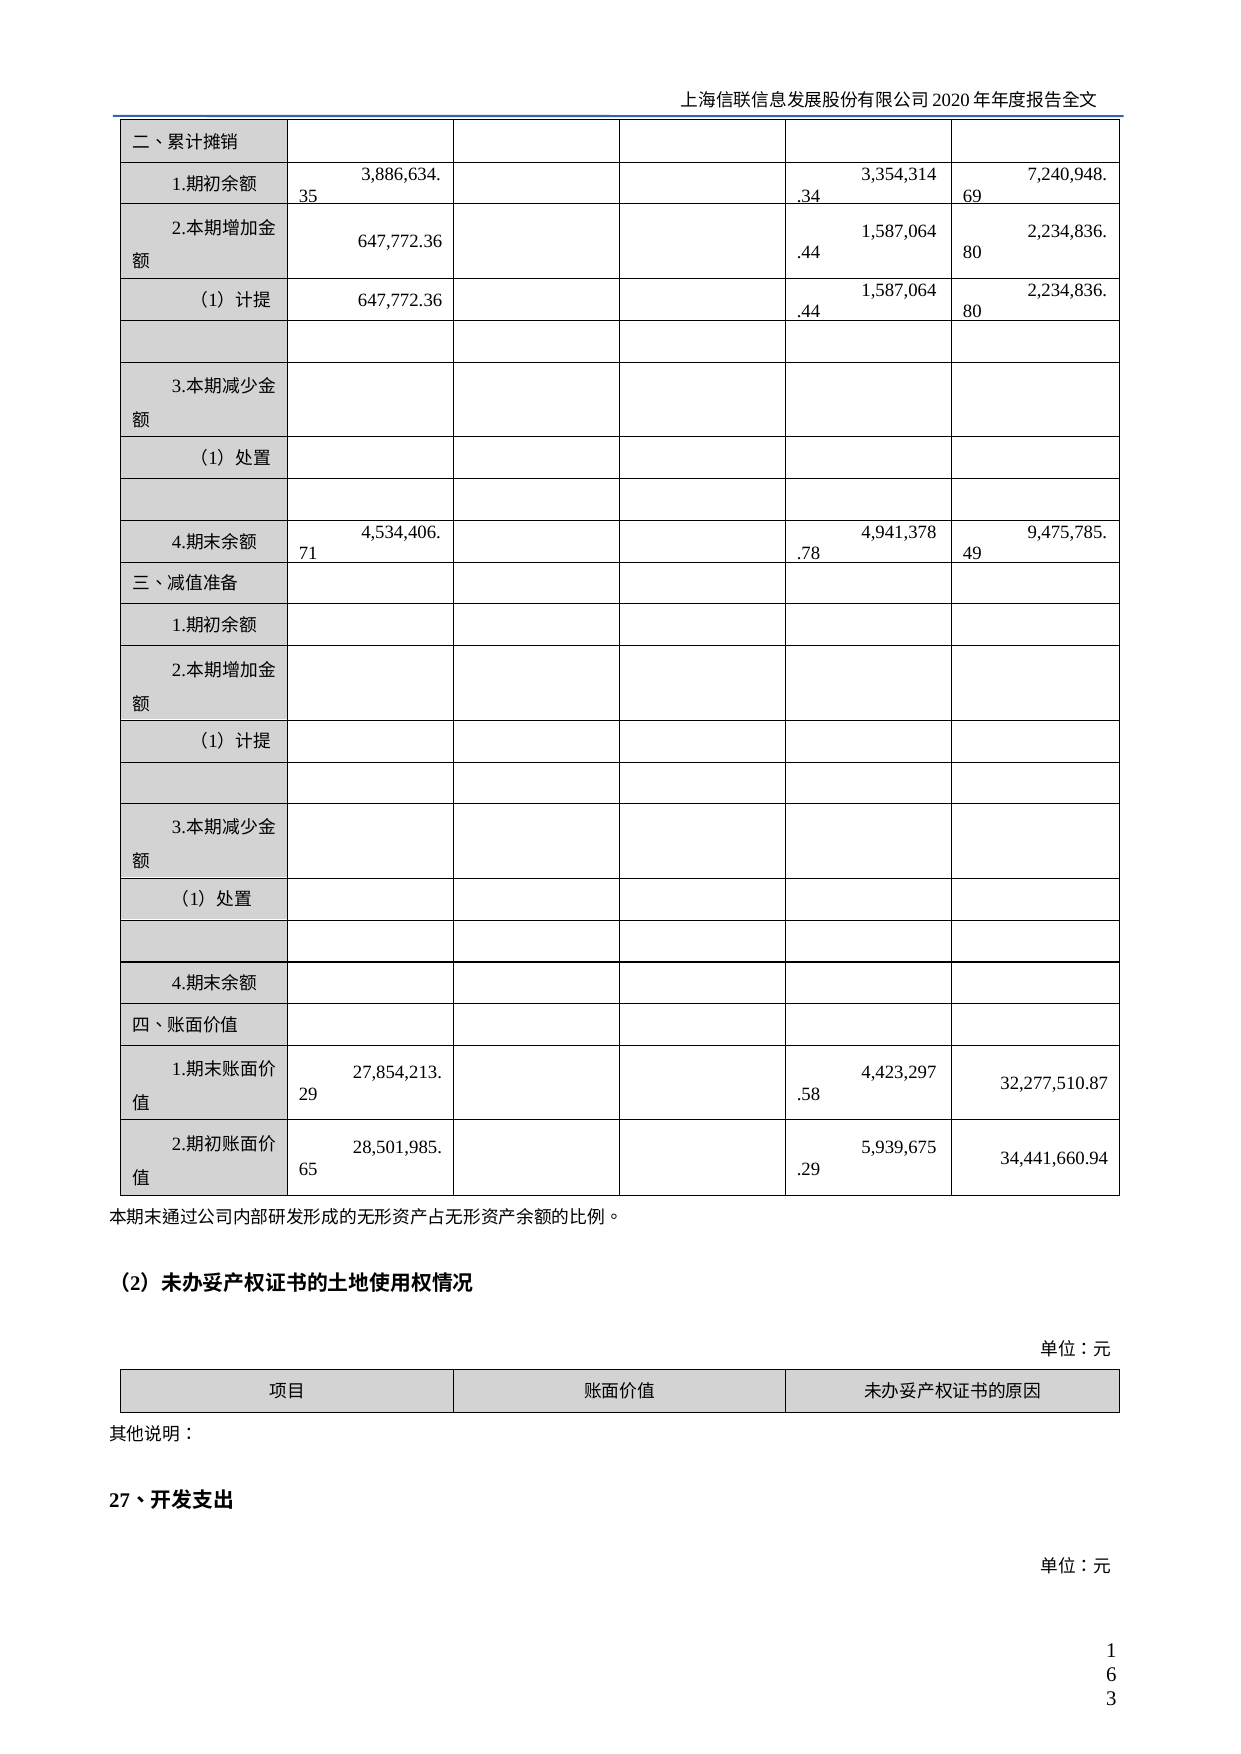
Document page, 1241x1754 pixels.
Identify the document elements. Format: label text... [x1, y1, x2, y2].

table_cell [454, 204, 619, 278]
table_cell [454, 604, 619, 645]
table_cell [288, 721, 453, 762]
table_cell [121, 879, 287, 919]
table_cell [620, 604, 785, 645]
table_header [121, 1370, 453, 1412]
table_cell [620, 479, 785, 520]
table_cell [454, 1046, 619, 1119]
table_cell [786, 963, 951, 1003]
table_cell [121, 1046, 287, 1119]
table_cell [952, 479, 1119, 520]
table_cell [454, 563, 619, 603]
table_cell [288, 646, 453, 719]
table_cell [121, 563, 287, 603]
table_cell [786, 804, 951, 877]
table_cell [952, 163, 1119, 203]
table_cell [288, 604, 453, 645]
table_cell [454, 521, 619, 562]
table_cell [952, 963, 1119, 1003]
text 单位：元 [1040, 1553, 1131, 1577]
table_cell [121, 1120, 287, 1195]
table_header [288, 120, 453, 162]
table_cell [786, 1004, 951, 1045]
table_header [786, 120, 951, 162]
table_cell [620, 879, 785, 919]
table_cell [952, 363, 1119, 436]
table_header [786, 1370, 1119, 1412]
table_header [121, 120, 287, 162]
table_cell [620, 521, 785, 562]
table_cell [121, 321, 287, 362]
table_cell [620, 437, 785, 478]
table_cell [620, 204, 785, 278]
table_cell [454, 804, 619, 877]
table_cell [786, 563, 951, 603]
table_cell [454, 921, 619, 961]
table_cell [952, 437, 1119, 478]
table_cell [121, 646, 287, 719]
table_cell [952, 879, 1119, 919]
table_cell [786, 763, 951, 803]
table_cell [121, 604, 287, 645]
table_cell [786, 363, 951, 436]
text 本期末通过公司内部研发形成的无形资产占无形资产余额的比例。 [109, 1204, 1131, 1228]
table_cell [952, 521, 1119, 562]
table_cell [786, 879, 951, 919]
text 其他说明： [109, 1421, 1131, 1446]
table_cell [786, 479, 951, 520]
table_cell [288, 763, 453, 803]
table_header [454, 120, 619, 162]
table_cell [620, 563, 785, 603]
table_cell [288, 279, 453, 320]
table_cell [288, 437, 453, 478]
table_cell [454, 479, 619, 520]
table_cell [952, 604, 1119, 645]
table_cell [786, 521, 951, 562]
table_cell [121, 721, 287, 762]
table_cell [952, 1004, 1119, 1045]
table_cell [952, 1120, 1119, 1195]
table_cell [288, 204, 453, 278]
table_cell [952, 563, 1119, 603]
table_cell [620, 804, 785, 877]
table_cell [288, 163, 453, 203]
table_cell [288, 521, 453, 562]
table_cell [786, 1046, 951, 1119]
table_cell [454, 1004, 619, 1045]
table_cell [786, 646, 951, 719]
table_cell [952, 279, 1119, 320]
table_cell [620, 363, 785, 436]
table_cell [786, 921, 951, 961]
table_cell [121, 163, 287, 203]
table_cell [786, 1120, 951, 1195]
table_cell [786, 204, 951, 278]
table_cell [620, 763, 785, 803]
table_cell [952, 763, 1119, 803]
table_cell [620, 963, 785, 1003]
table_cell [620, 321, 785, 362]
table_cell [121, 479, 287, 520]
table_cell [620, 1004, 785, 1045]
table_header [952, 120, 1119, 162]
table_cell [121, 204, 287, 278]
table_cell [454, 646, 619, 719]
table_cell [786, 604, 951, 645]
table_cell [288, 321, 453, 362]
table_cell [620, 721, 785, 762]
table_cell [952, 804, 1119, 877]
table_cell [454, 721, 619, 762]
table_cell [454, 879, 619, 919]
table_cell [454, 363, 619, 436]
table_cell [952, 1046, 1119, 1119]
text 单位：元 [1040, 1336, 1131, 1360]
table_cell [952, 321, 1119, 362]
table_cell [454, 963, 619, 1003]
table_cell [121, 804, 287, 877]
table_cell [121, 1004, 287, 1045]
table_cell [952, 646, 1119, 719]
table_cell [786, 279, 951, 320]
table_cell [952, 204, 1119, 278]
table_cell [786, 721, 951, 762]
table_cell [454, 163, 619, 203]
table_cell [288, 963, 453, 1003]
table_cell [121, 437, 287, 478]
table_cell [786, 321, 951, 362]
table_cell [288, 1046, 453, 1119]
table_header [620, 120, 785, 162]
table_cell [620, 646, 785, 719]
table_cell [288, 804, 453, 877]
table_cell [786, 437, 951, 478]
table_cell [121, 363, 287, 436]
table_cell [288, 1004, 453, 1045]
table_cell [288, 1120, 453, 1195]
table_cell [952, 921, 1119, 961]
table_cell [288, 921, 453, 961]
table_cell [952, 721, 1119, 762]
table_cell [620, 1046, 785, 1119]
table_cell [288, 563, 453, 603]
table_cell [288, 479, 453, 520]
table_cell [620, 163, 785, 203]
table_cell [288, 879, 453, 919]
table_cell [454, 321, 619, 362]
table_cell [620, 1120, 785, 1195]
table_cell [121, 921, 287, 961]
text 27、开发支出 [109, 1485, 1131, 1514]
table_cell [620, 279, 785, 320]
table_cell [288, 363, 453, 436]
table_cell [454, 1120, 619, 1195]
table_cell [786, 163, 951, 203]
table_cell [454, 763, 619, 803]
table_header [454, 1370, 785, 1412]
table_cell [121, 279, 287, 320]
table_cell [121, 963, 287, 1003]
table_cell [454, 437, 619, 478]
text （2）未办妥产权证书的土地使用权情况 [109, 1268, 1131, 1296]
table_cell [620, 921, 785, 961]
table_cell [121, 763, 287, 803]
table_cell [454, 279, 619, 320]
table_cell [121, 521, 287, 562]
